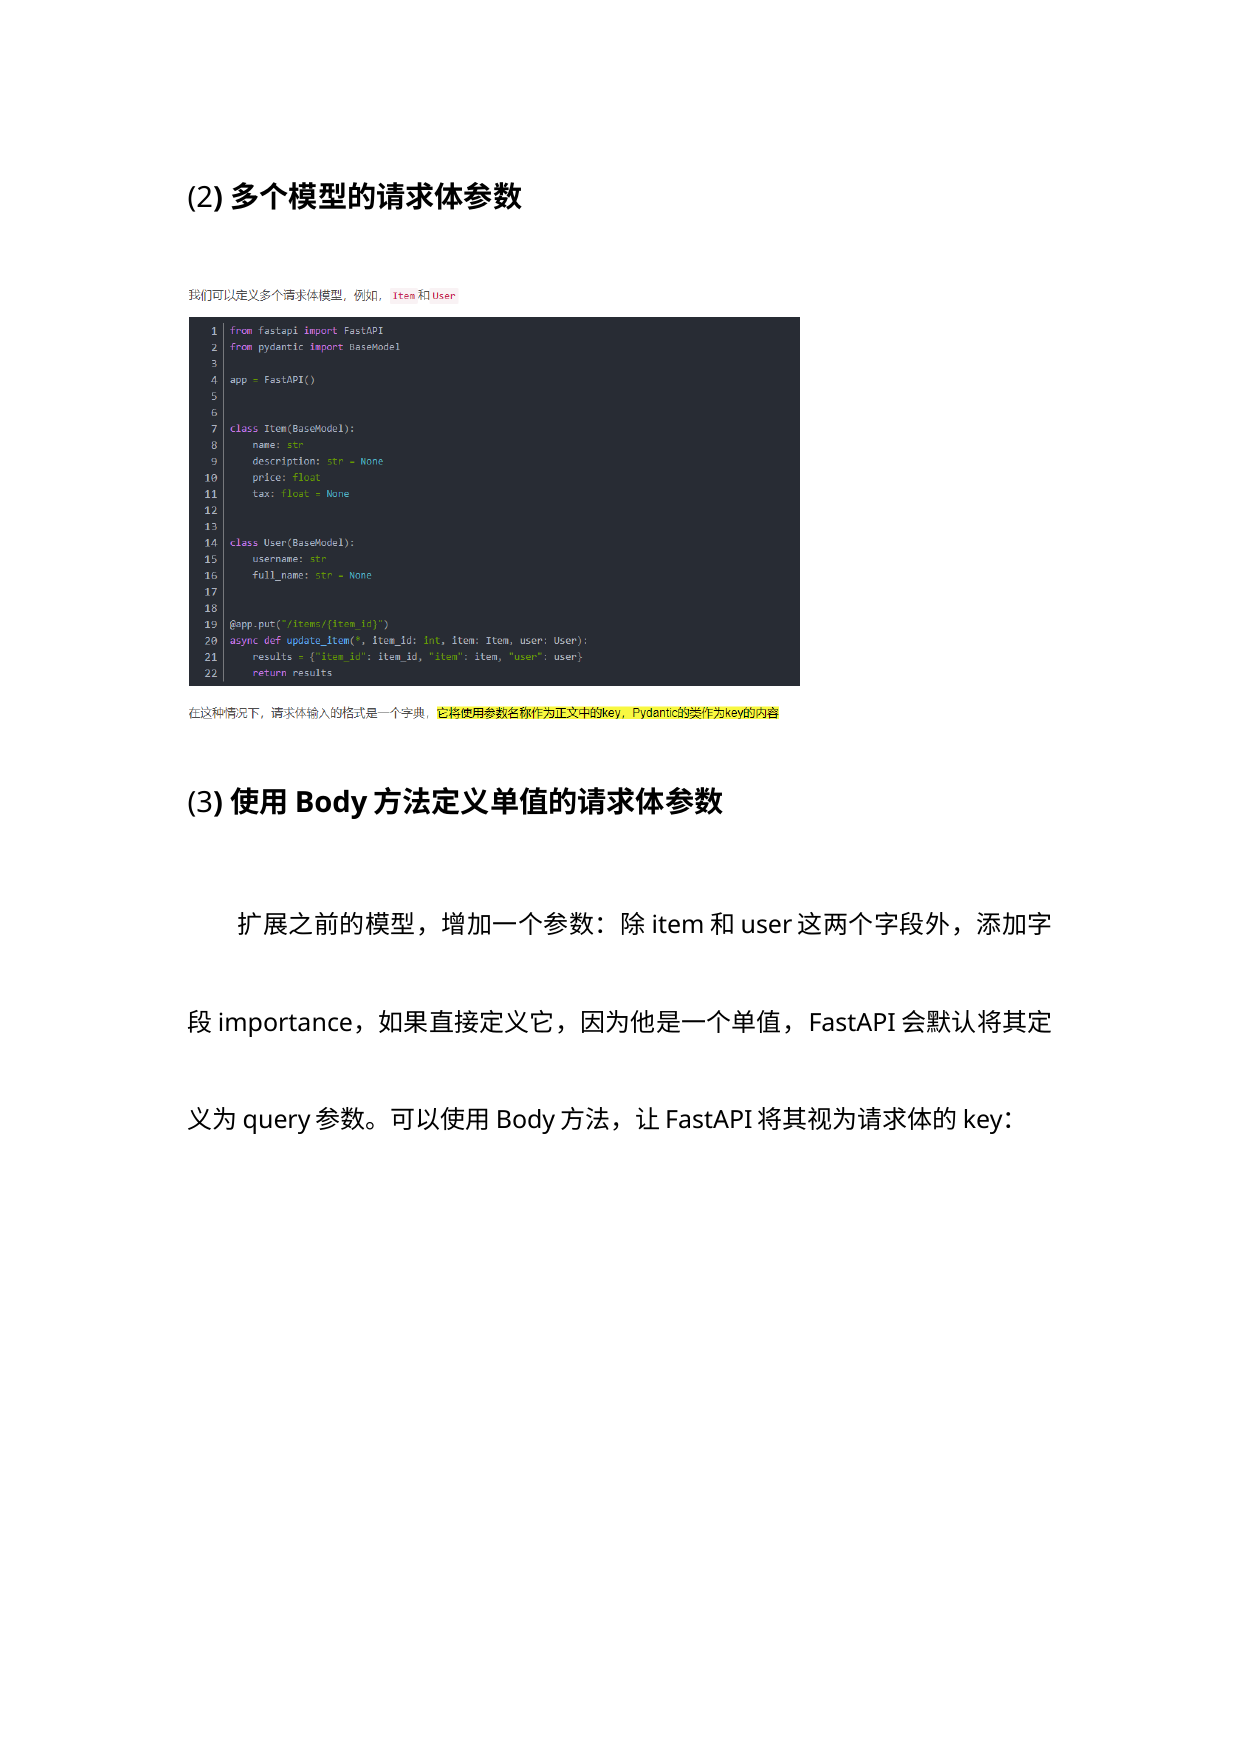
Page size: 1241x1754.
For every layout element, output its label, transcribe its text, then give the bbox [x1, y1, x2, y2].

text 扩展之前的模型，增加一个参数：除item和user这两个字段外，添加字段importance，如果直接定义它，因为他是一个单值，FastAPI会默认将其定义为query参数。可以使用Body方法，让FastAPI将其视为请求体的key： [187, 890, 1053, 1150]
subtitle (3) 使用Body方法定义单值的请求体参数 [187, 767, 1053, 832]
picture [187, 285, 800, 727]
subtitle (2) 多个模型的请求体参数 [187, 162, 1053, 227]
